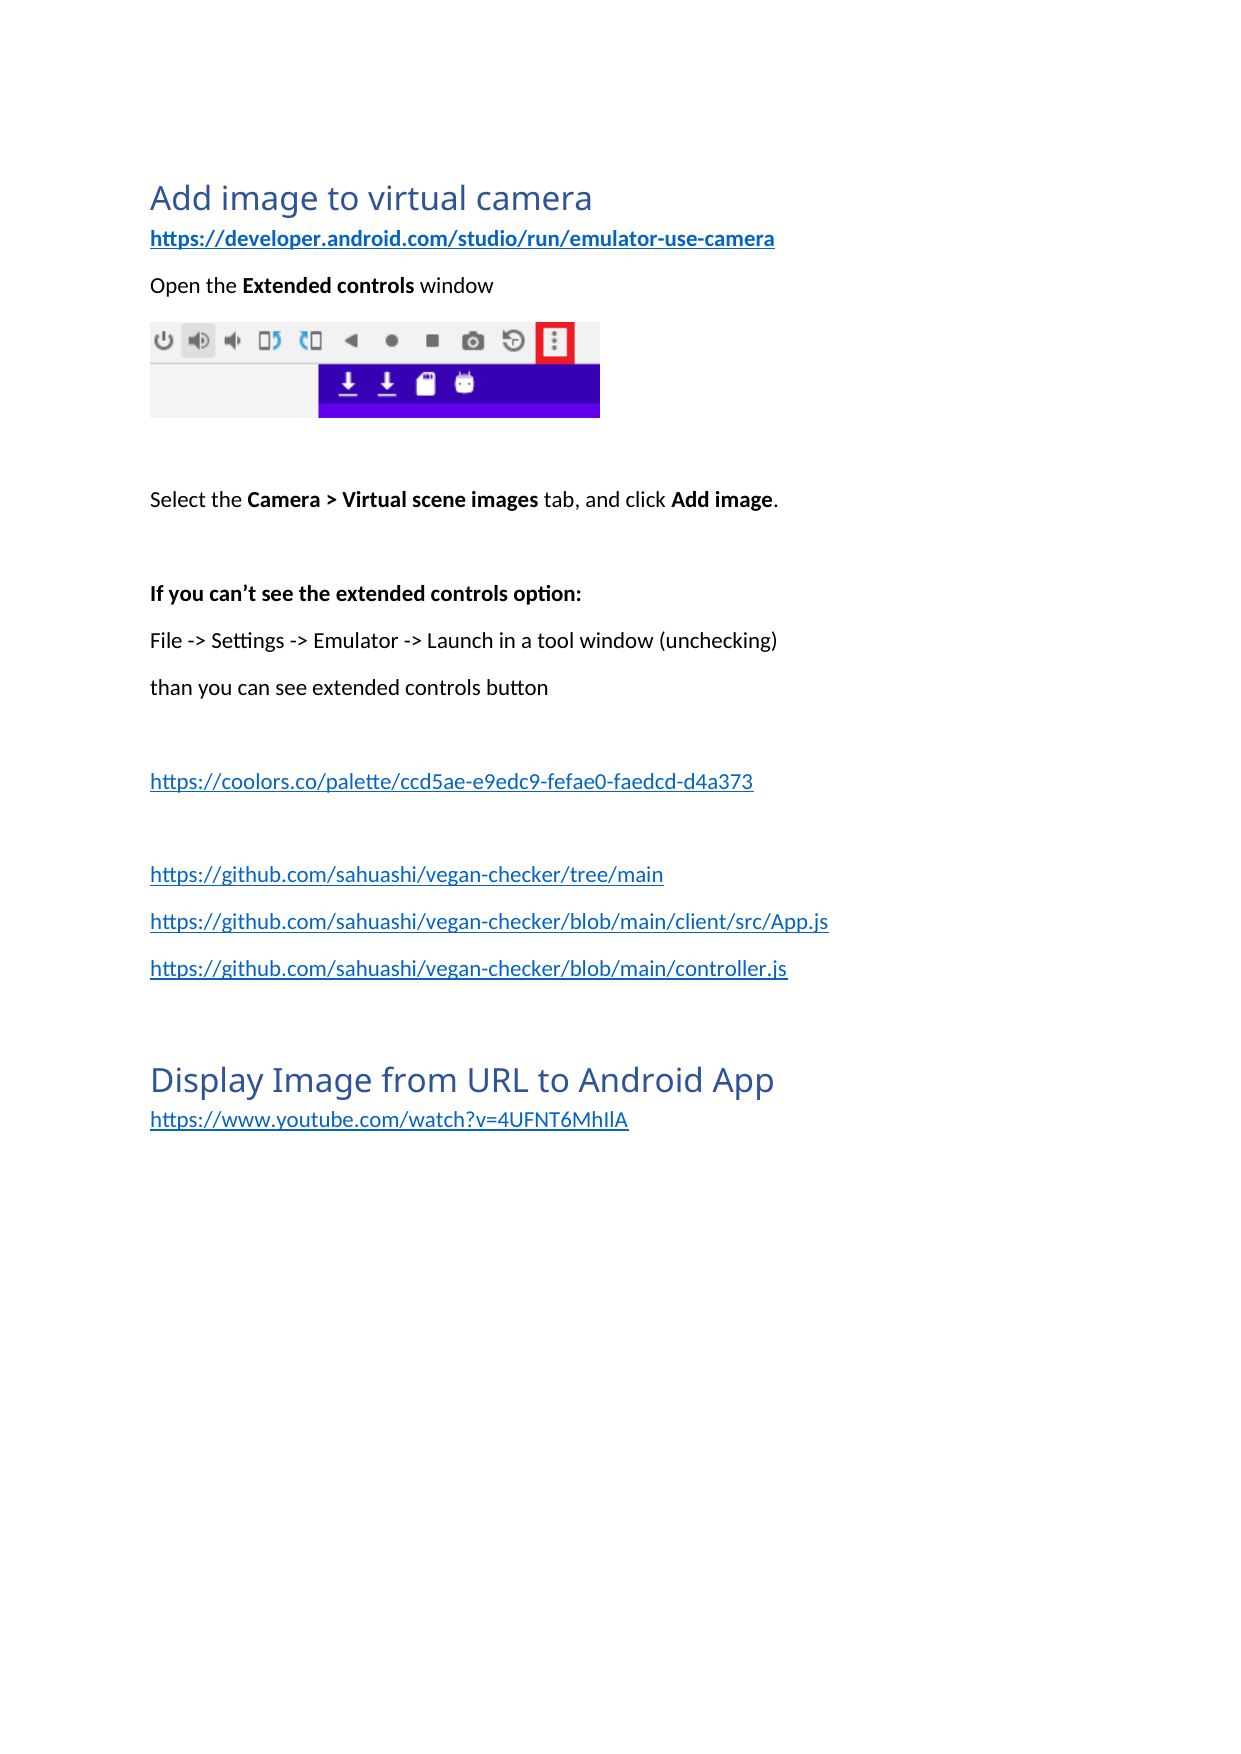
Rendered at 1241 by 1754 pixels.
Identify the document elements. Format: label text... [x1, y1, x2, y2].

text https://github.com/sahuashi/vegan-checker/tree/main [150, 861, 1090, 888]
text https://coolors.co/palette/ccd5ae-e9edc9-fefae0-faedcd-d4a373 [150, 767, 1090, 795]
text Open the Extended controls window [150, 271, 1090, 299]
subtitle Display Image from URL to Android App [150, 1056, 1090, 1102]
text https://github.com/sahuashi/vegan-checker/blob/main/client/src/App.js [150, 907, 1090, 935]
text than you can see extended controls button [150, 673, 1090, 701]
picture [150, 322, 600, 418]
text File -> Settings -> Emulator -> Launch in a tool window (unchecking) [150, 626, 1090, 654]
text https://github.com/sahuashi/vegan-checker/blob/main/controller.js [150, 954, 1090, 982]
text https://www.youtube.com/watch?v=4UFNT6MhIlA [150, 1105, 1090, 1133]
subtitle Add image to virtual camera [150, 175, 1090, 220]
text https://developer.android.com/studio/run/emulator-use-camera [150, 224, 1090, 252]
text Select the Camera > Virtual scene images tab, and click Add image. [150, 486, 1090, 513]
text If you can’t see the extended controls option: [150, 579, 1090, 607]
